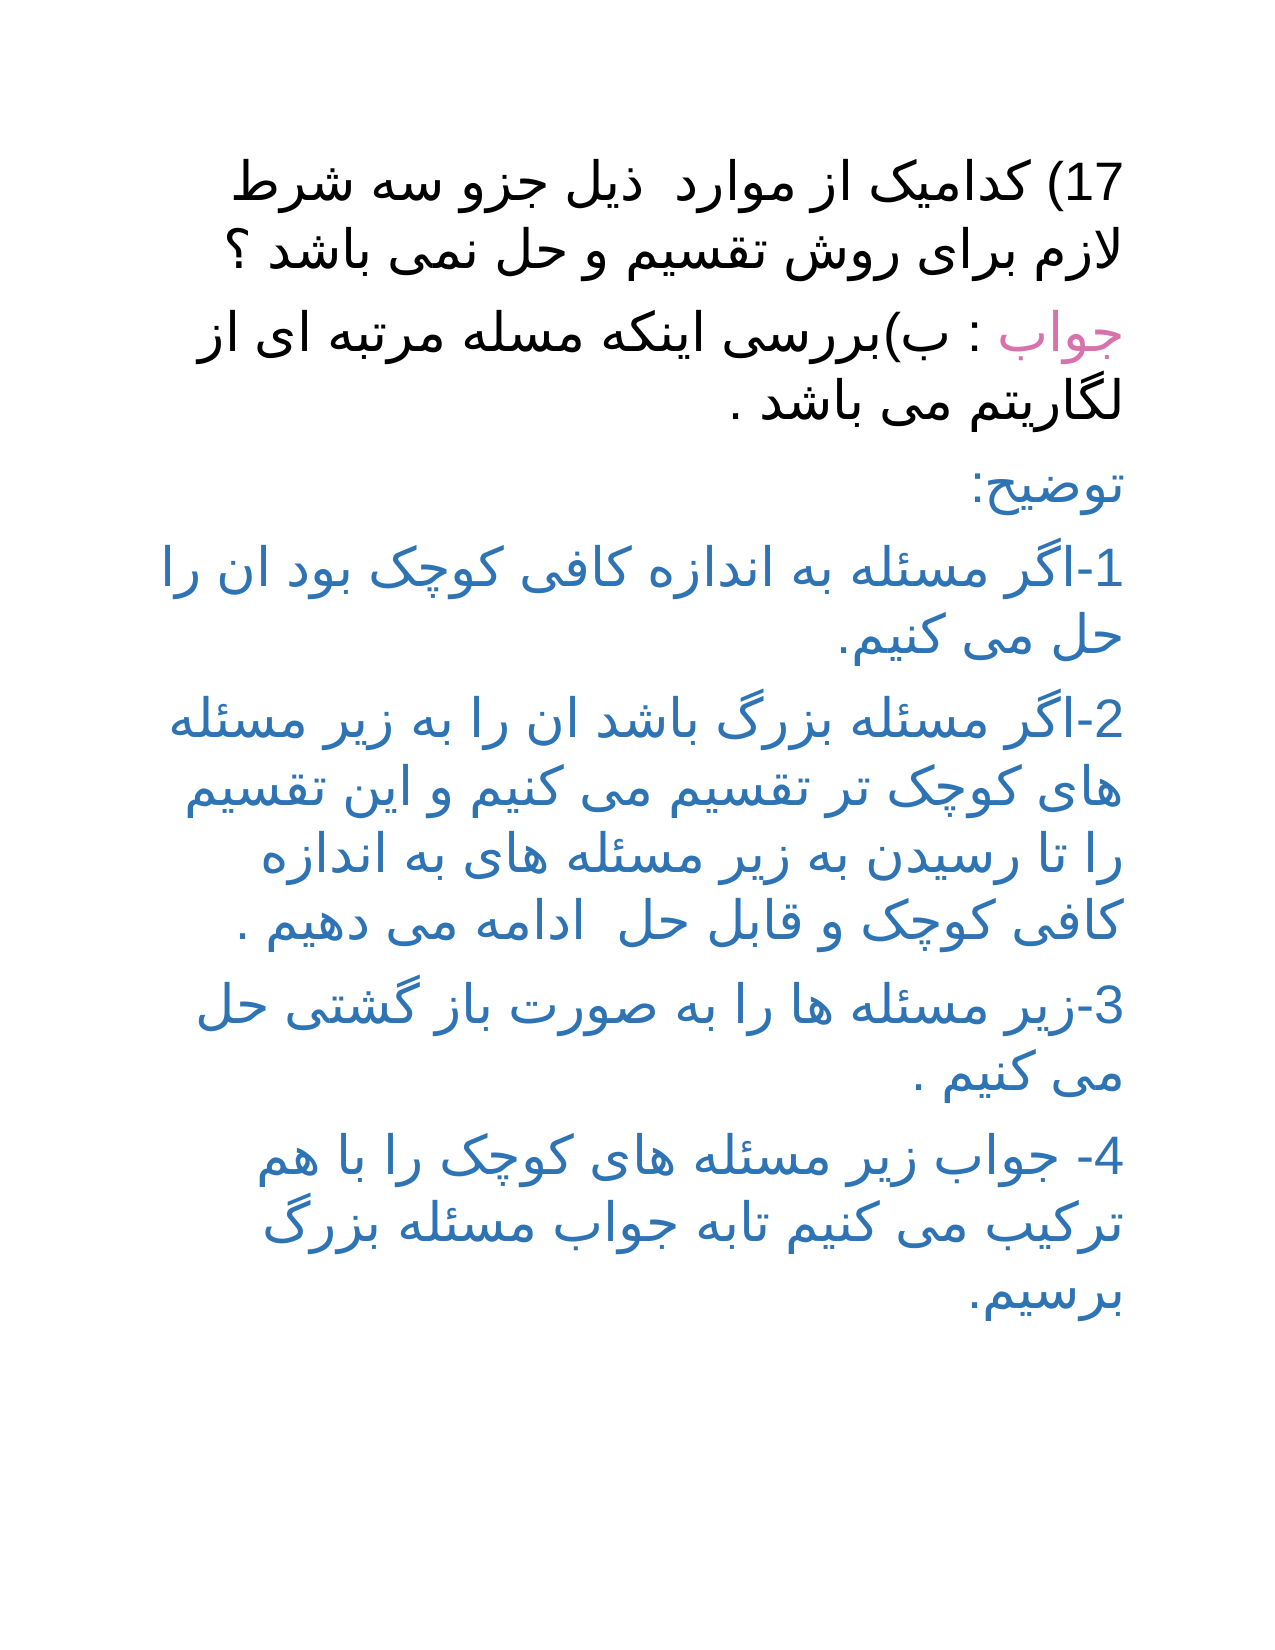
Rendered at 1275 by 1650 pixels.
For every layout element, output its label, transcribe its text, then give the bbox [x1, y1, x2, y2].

text 17) کدامیک از موارد ذیل جزو سه شرط لازم برای روش تقسیم و حل نمی باشد ؟ [150, 150, 1125, 279]
text 4- جواب زیر مسئله های کوچک را با هم ترکیب می کنیم تابه جواب مسئله بزرگ برسیم. [150, 1123, 1125, 1320]
text 2-اگر مسئله بزرگ باشد ان را به زیر مسئله های کوچک تر تقسیم می کنیم و این تقسیم را تا رسیدن به زیر مسئله های به اندازه کافی کوچک و قابل حل ادامه می دهیم . [150, 687, 1125, 951]
text 1-اگر مسئله به اندازه کافی کوچک بود ان را حل می کنیم. [150, 536, 1125, 665]
text جواب : ب)بررسی اینکه مسله مرتبه ای از لگاریتم می باشد . [150, 301, 1125, 431]
text توضیح: [150, 452, 1125, 514]
text 3-زیر مسئله ها را به صورت باز گشتی حل می کنیم . [150, 972, 1125, 1102]
